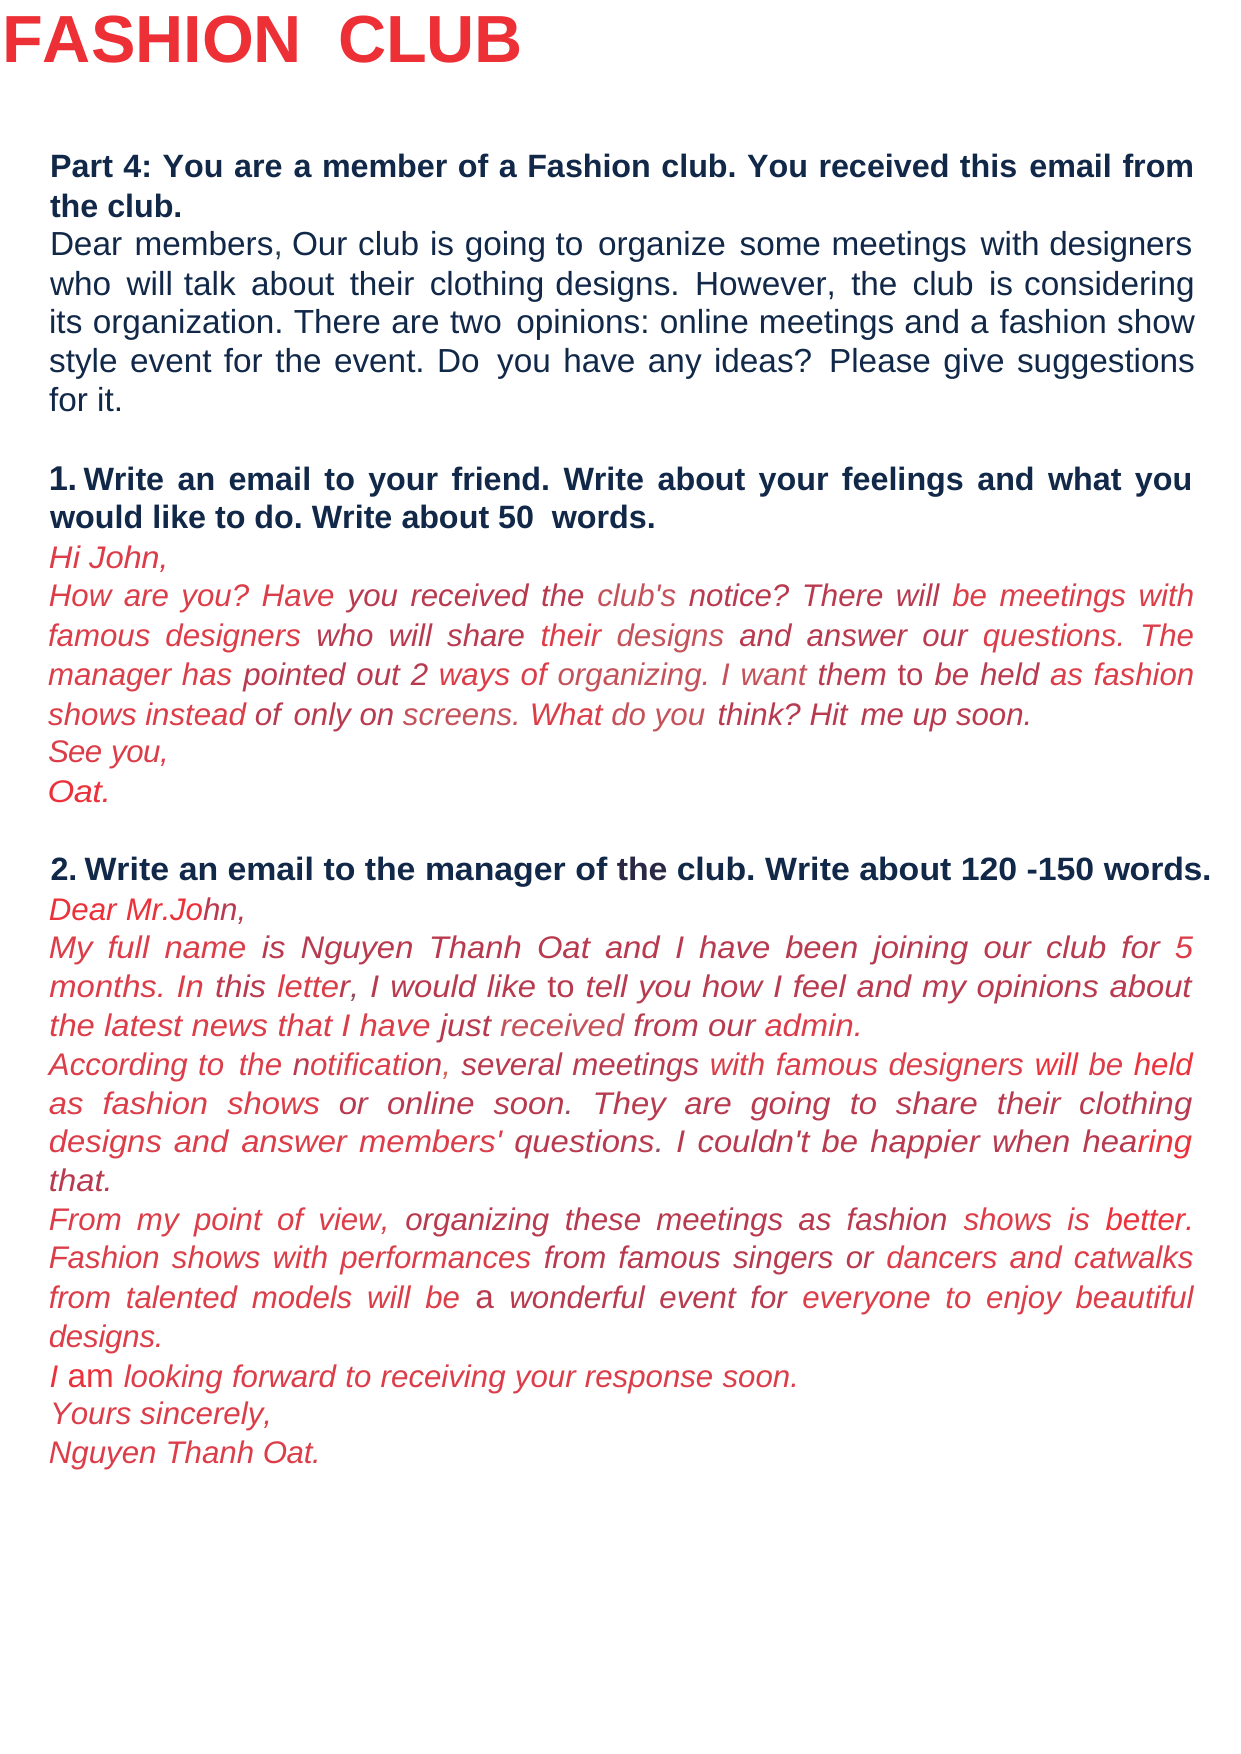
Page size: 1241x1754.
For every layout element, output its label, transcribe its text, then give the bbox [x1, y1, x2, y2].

text Part 4: You are a member of a Fashion club. You received this email from the club. [50, 147, 1194, 224]
text How are you? Have you received the club's notice? There will be meetings with famous designers who will share their designs and answer our questions. The manager has pointed out 2 ways of organizing. I want them to be held as fashion shows instead of only on screens. What do you think? Hit me up soon. [48, 577, 1194, 732]
text who will talk about their clothing designs. However, the club is considering its organization. There are two opinions: online meetings and a fashion show style event for the event. Do you have any ideas? Please give suggestions for it. [49, 263, 1195, 418]
text My full name is Nguyen Thanh Oat and I have been joining our club for 5 months. In this letter, I would like to tell you how I feel and my opinions about the latest news that I have just received from our admin. [48, 929, 1193, 1043]
text Nguyen Thanh Oat. [49, 1434, 1240, 1470]
text Dear members, Our club is going to organize some meetings with designers [50, 226, 1240, 262]
text Dear Mr.John, [49, 891, 1240, 927]
text From my point of view, organizing these meetings as fashion shows is better. Fashion shows with performances from famous singers or dancers and catwalks from talented models will be a wonderful event for everyone to enjoy beautiful designs. [48, 1201, 1194, 1354]
text I am looking forward to receiving your response soon. Yours sincerely, [49, 1356, 800, 1431]
text See you, [48, 735, 1240, 770]
text Oat. [47, 773, 1240, 808]
subtitle Write an email to your friend. Write about your feelings and what you would like to do. Write about 50 words. [48, 458, 1194, 535]
text Hi John, [49, 539, 1240, 575]
text According to the notification, several meetings with famous designers will be held as fashion shows or online soon. They are going to share their clothing designs and answer members' questions. I couldn't be happier when hearing that. [49, 1046, 1193, 1198]
subtitle Write an email to the manager of the club. Write about 120 -150 words. [50, 850, 1240, 887]
